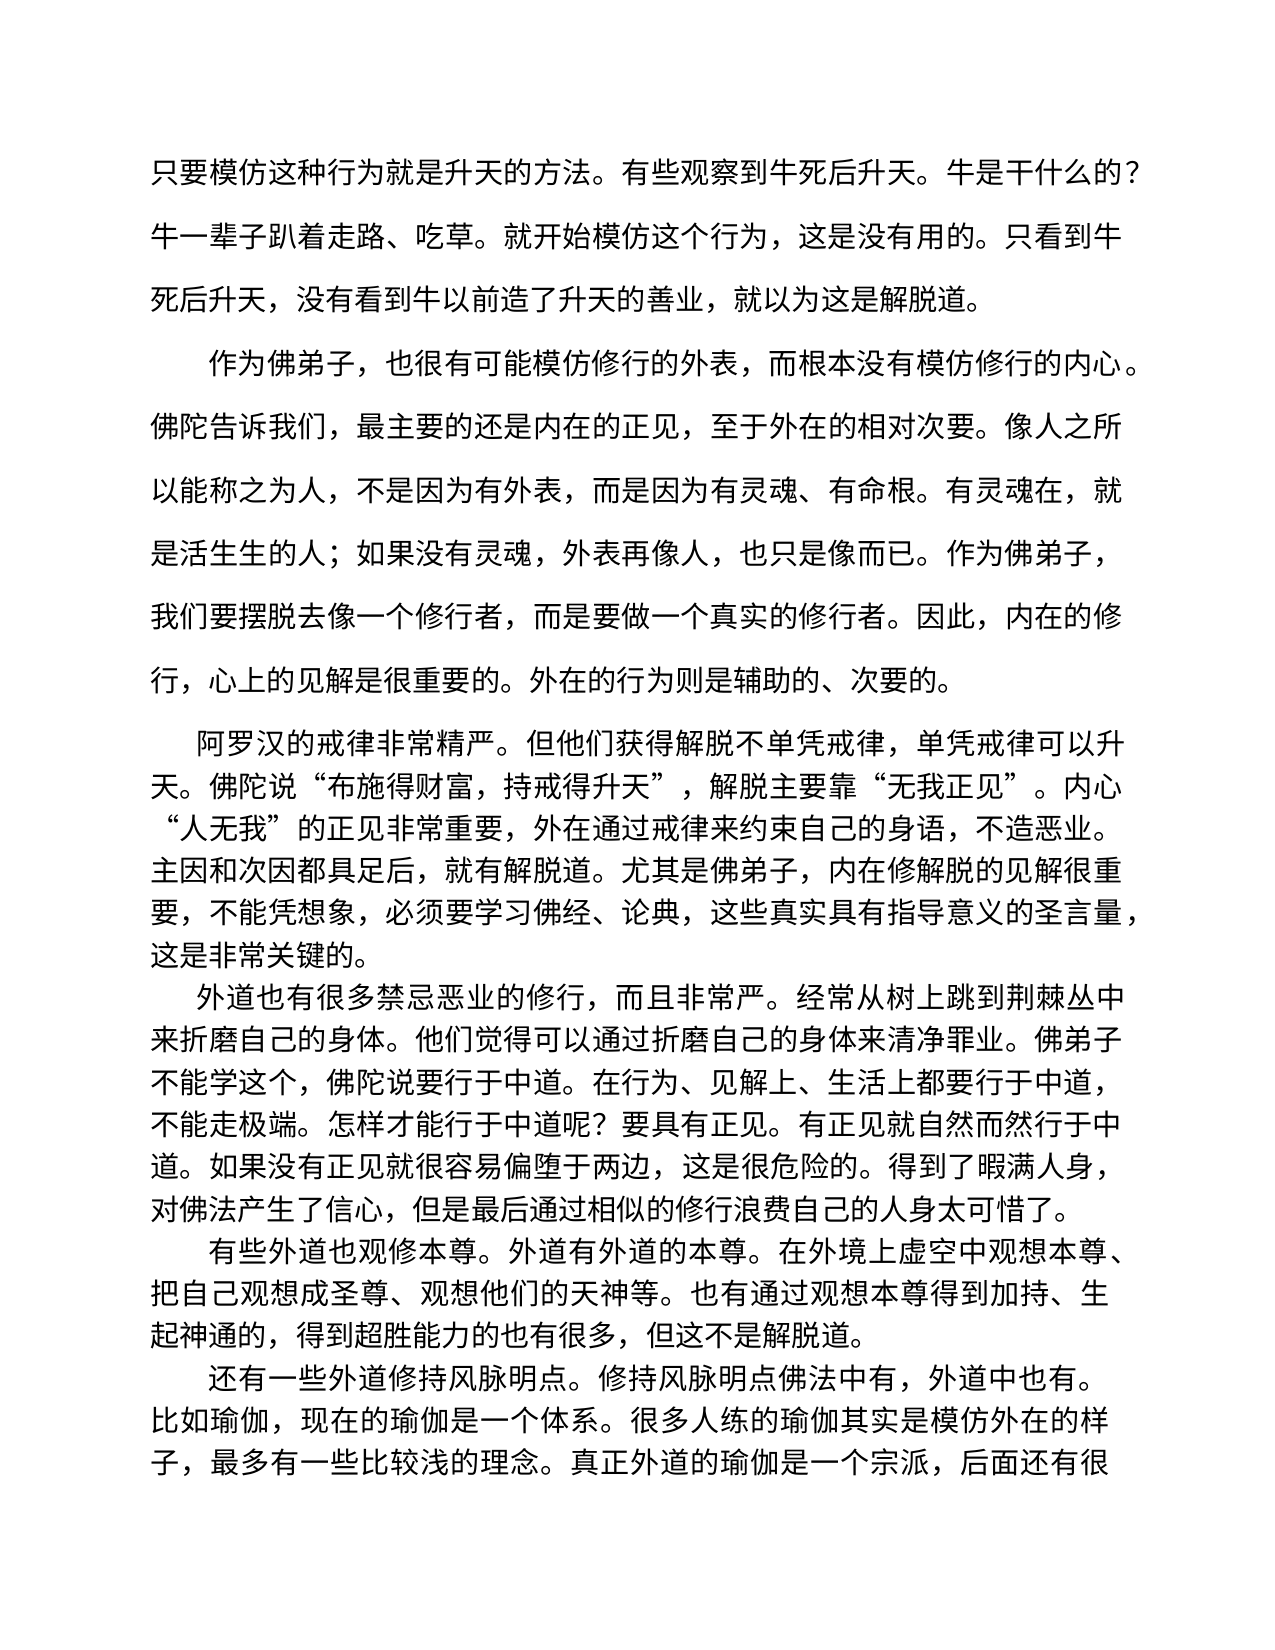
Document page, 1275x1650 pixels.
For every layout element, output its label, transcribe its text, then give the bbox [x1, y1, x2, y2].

text 作为佛弟子，也很有可能模仿修行的外表，而根本没有模仿修行的内心。佛陀告诉我们，最主要的还是内在的正见，至于外在的相对次要。像人之所以能称之为人，不是因为有外表，而是因为有灵魂、有命根。有灵魂在，就是活生生的人；如果没有灵魂，外表再像人，也只是像而已。作为佛弟子，我们要摆脱去像一个修行者，而是要做一个真实的修行者。因此，内在的修行，心上的见解是很重要的。外在的行为则是辅助的、次要的。 [150, 340, 1125, 700]
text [150, 1355, 1110, 1482]
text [150, 150, 1125, 319]
text 外道也有很多禁忌恶业的修行，而且非常严。经常从树上跳到荆棘丛中来折磨自己的身体。他们觉得可以通过折磨自己的身体来清净罪业。佛弟子不能学这个，佛陀说要行于中道。在行为、见解上、生活上都要行于中道，不能走极端。怎样才能行于中道呢？要具有正见。有正见就自然而然行于中道。如果没有正见就很容易偏堕于两边，这是很危险的。得到了暇满人身，对佛法产生了信心，但是最后通过相似的修行浪费自己的人身太可惜了。 [150, 975, 1125, 1228]
text 阿罗汉的戒律非常精严。但他们获得解脱不单凭戒律，单凭戒律可以升天。佛陀说“布施得财富，持戒得升天”，解脱主要靠“无我正见”。内心“人无我”的正见非常重要，外在通过戒律来约束自己的身语，不造恶业。主因和次因都具足后，就有解脱道。尤其是佛弟子，内在修解脱的见解很重要，不能凭想象，必须要学习佛经、论典，这些真实具有指导意义的圣言量，这是非常关键的。 [150, 721, 1125, 975]
text 有些外道也观修本尊。外道有外道的本尊。在外境上虚空中观想本尊、把自己观想成圣尊、观想他们的天神等。也有通过观想本尊得到加持、生起神通的，得到超胜能力的也有很多，但这不是解脱道。 [150, 1228, 1110, 1355]
